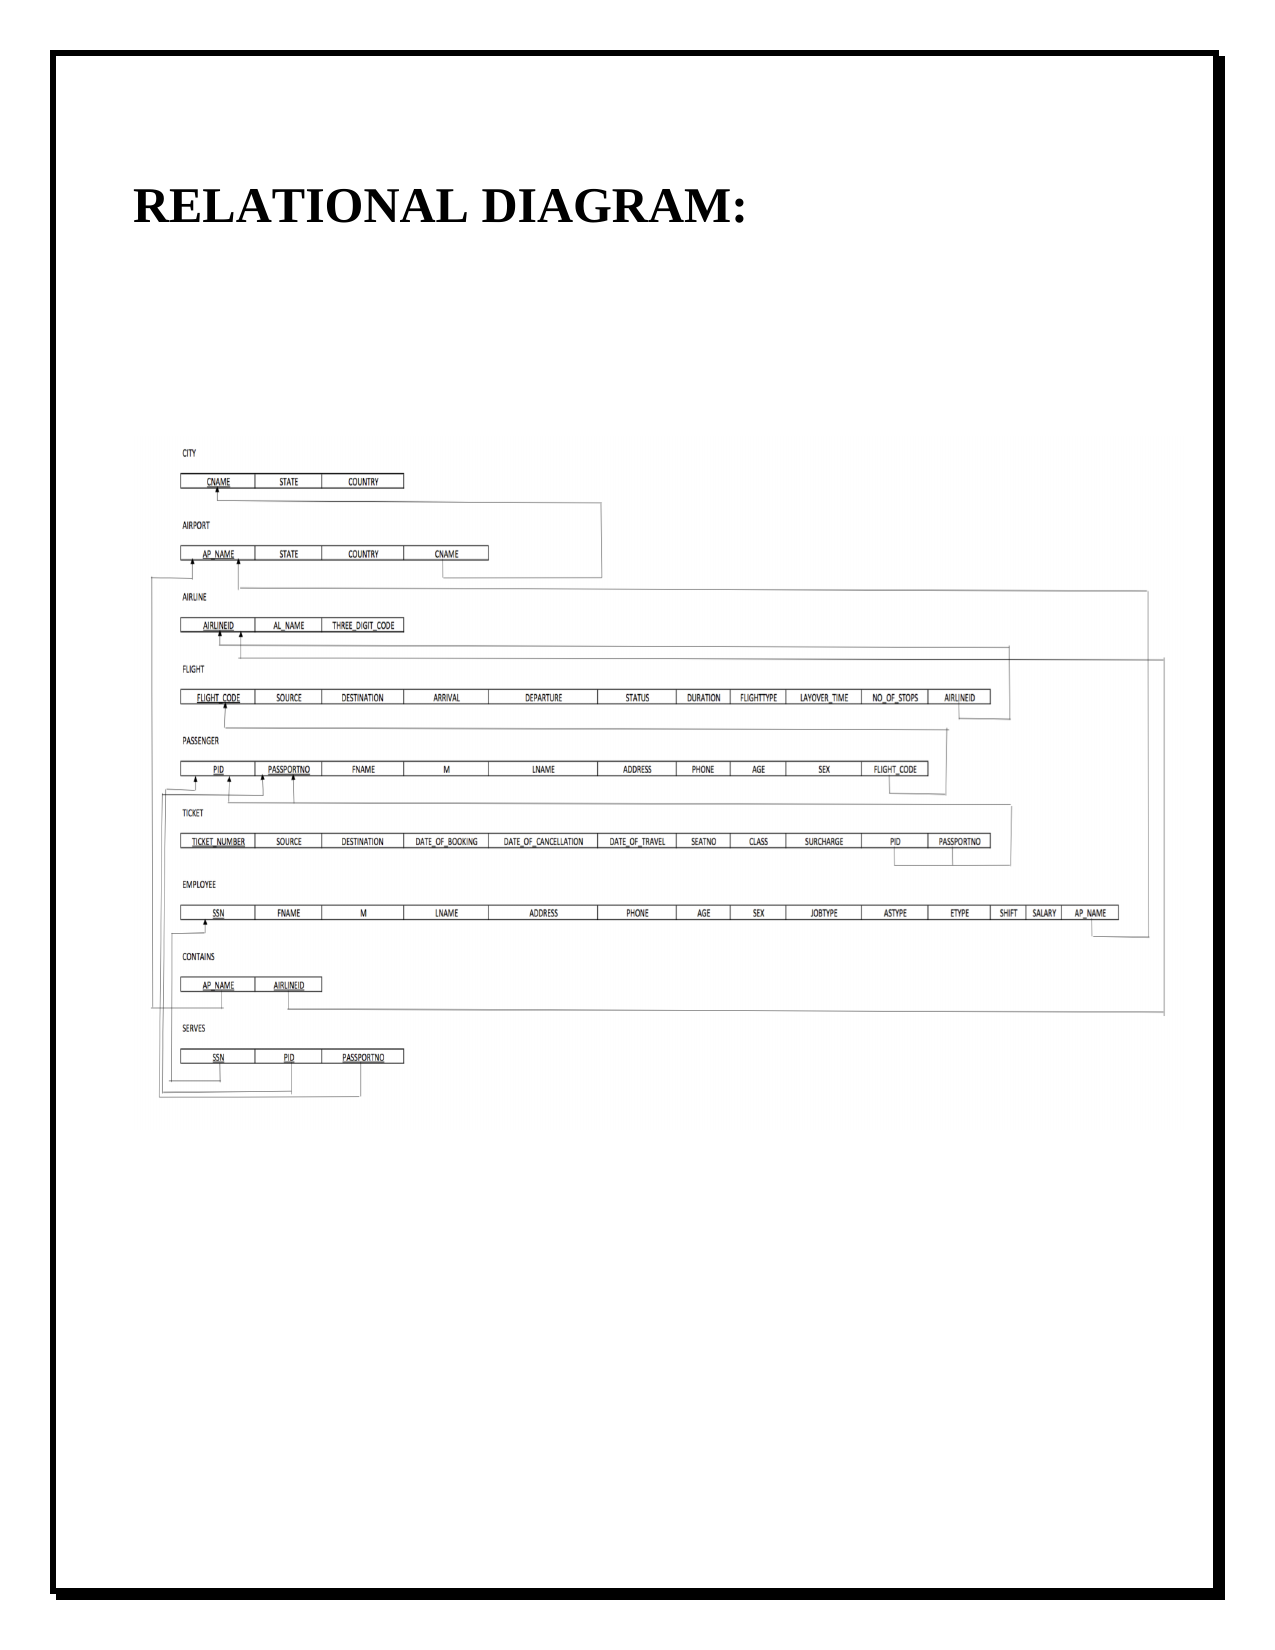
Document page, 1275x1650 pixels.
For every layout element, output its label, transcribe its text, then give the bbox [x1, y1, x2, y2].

text RELATIONAL DIAGRAM: [133, 176, 1175, 233]
picture [132, 436, 1185, 1130]
